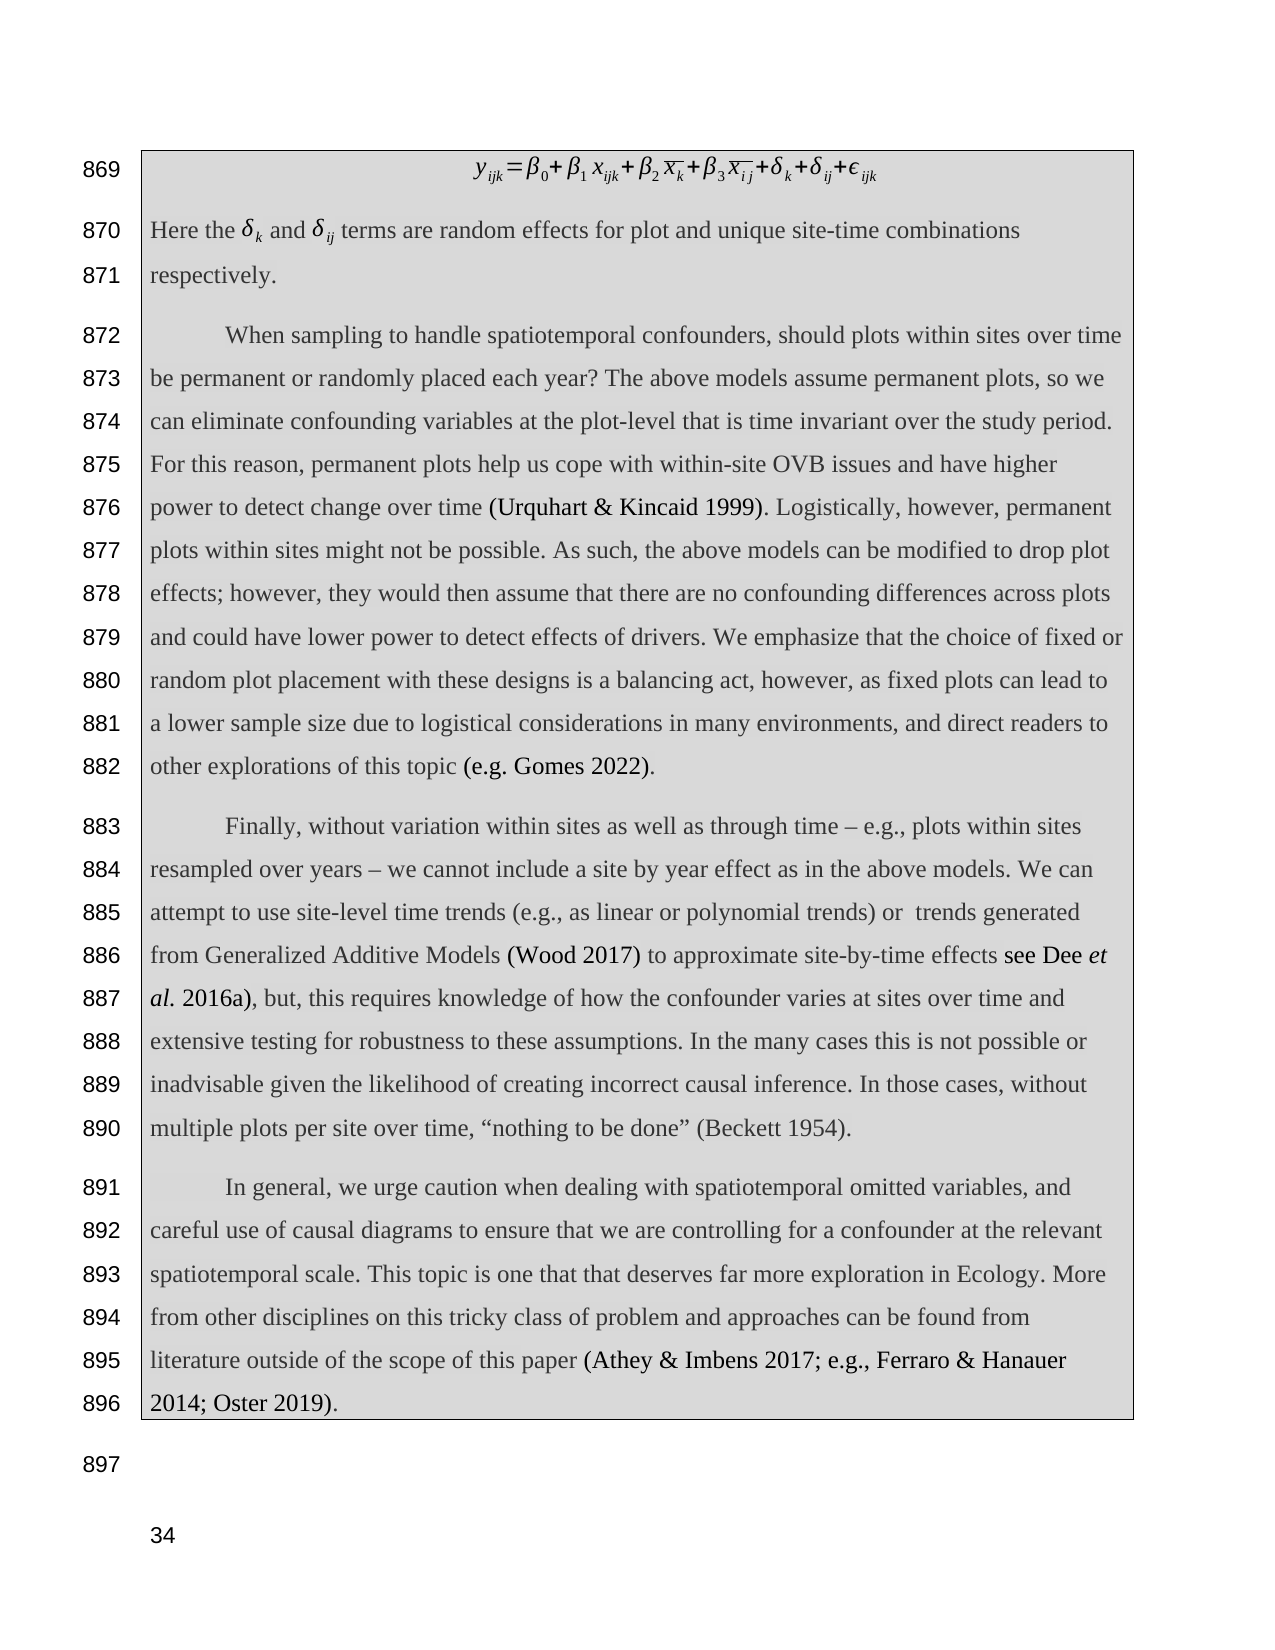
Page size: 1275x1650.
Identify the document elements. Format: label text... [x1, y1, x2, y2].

text In general, we urge caution when dealing with spatiotemporal omitted variables, and careful use of causal diagrams to ensure that we are controlling for a confounder at the relevant spatiotemporal scale. This topic is one that that deserves far more exploration in Ecology. More from other disciplines on this tricky class of problem and approaches can be found from literature outside of the scope of this paper (Athey & Imbens 2017; e.g., Ferraro & Hanauer 2014; Oster 2019). [142, 1169, 1133, 1419]
text Finally, without variation within sites as well as through time – e.g., plots within sites resampled over years – we cannot include a site by year effect as in the above models. We can attempt to use site-level time trends (e.g., as linear or polynomial trends) or trends generated from Generalized Additive Models (Wood 2017) to approximate site-by-time effects see Dee et al. 2016a), but, this requires knowledge of how the confounder varies at sites over time and extensive testing for robustness to these assumptions. In the many cases this is not possible or inadvisable given the likelihood of creating incorrect causal inference. In those cases, without multiple plots per site over time, “nothing to be done” (Beckett 1954). [142, 808, 1133, 1141]
text Here the and terms are random effects for plot and unique site-time combinations respectively. [142, 211, 1133, 289]
text When sampling to handle spatiotemporal confounders, should plots within sites over time be permanent or randomly placed each year? The above models assume permanent plots, so we can eliminate confounding variables at the plot-level that is time invariant over the study period. For this reason, permanent plots help us cope with within-site OVB issues and have higher power to detect change over time (Urquhart & Kincaid 1999). Logistically, however, permanent plots within sites might not be possible. As such, the above models can be modified to drop plot effects; however, they would then assume that there are no confounding differences across plots and could have lower power to detect effects of drivers. We emphasize that the choice of fixed or random plot placement with these designs is a balancing act, however, as fixed plots can lead to a lower sample size due to logistical considerations in many environments, and direct readers to other explorations of this topic (e.g. Gomes 2022). [142, 317, 1133, 780]
